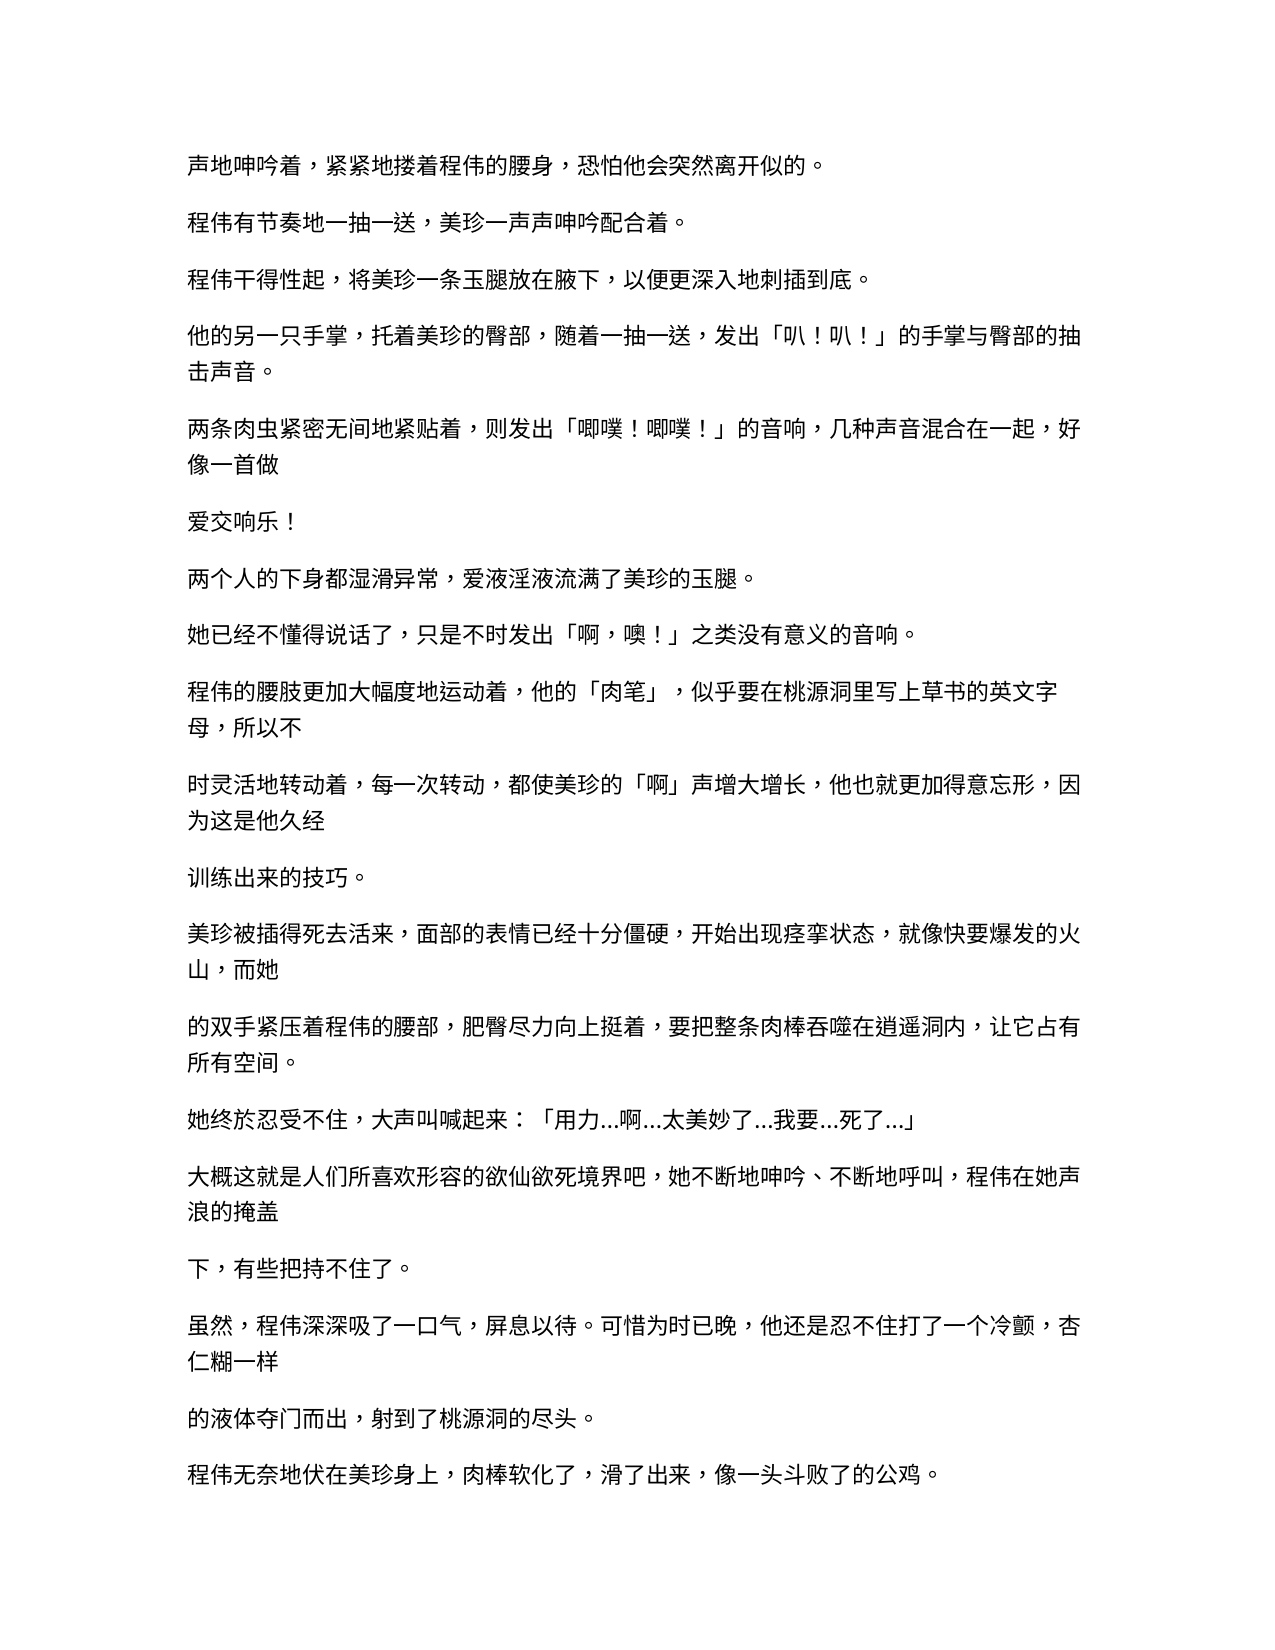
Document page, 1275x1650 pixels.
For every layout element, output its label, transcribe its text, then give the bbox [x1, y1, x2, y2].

text 程伟干得性起，将美珍一条玉腿放在腋下，以便更深入地刺插到底。 [187, 263, 1087, 295]
text 爱交响乐！ [187, 506, 1087, 537]
text 的液体夺门而出，射到了桃源洞的尽头。 [187, 1403, 1087, 1434]
text 训练出来的技巧。 [187, 861, 1087, 893]
text 程伟无奈地伏在美珍身上，肉棒软化了，滑了出来，像一头斗败了的公鸡。 [187, 1459, 1087, 1491]
text 时灵活地转动着，每一次转动，都使美珍的「啊」声增大增长，他也就更加得意忘形，因为这是他久经 [187, 769, 1087, 836]
text 程伟有节奏地一抽一送，美珍一声声呻吟配合着。 [187, 207, 1087, 238]
text 声地呻吟着，紧紧地搂着程伟的腰身，恐怕他会突然离开似的。 [187, 150, 1087, 181]
text 两个人的下身都湿滑异常，爱液淫液流满了美珍的玉腿。 [187, 562, 1087, 594]
text 美珍被插得死去活来，面部的表情已经十分僵硬，开始出现痉挛状态，就像快要爆发的火山，而她 [187, 918, 1087, 985]
text 的双手紧压着程伟的腰部，肥臀尽力向上挺着，要把整条肉棒吞噬在逍遥洞内，让它占有所有空间。 [187, 1011, 1087, 1078]
text 下，有些把持不住了。 [187, 1253, 1087, 1284]
text 她已经不懂得说话了，只是不时发出「啊，噢！」之类没有意义的音响。 [187, 619, 1087, 651]
text 两条肉虫紧密无间地紧贴着，则发出「唧噗！唧噗！」的音响，几种声音混合在一起，好像一首做 [187, 413, 1087, 480]
text 虽然，程伟深深吸了一口气，屏息以待。可惜为时已晚，他还是忍不住打了一个冷颤，杏仁糊一样 [187, 1310, 1087, 1377]
text 他的另一只手掌，托着美珍的臀部，随着一抽一送，发出「叭！叭！」的手掌与臀部的抽击声音。 [187, 320, 1087, 387]
text 程伟的腰肢更加大幅度地运动着，他的「肉笔」，似乎要在桃源洞里写上草书的英文字母，所以不 [187, 676, 1087, 743]
text 她终於忍受不住，大声叫喊起来：「用力…啊…太美妙了…我要…死了…」 [187, 1104, 1087, 1135]
text 大概这就是人们所喜欢形容的欲仙欲死境界吧，她不断地呻吟、不断地呼叫，程伟在她声浪的掩盖 [187, 1160, 1087, 1228]
